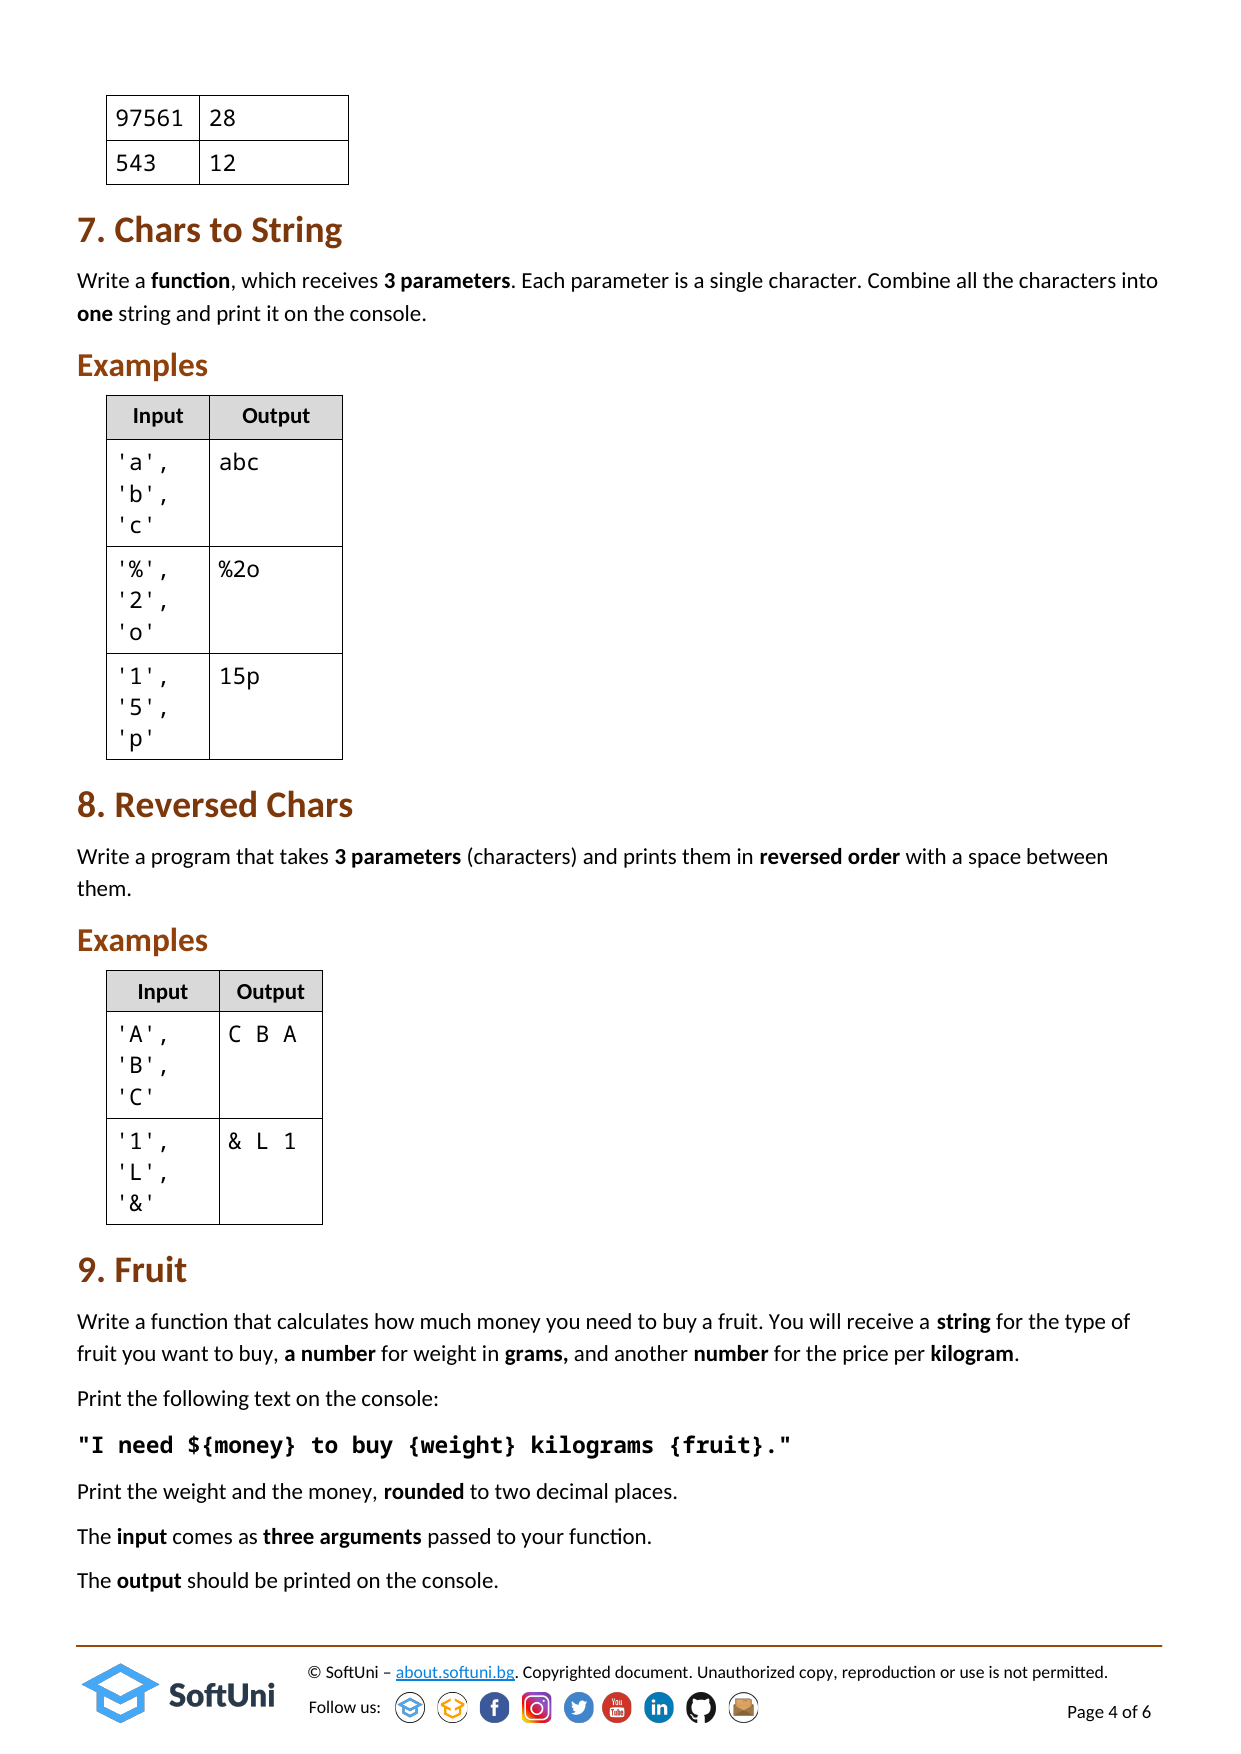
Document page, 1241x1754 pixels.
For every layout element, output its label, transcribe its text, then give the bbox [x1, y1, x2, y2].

table_cell '1', '5', 'p' [107, 654, 209, 759]
text Print the following text on the console: [77, 1384, 1163, 1412]
picture [522, 1692, 552, 1723]
table_cell abc [210, 440, 342, 546]
picture [658, 1705, 667, 1714]
text Write a program that takes 3 parameters (characters) and prints them in reversed order with a space between them. [77, 842, 1163, 902]
text Print the weight and the money, rounded to two decimal places. [77, 1477, 1163, 1505]
picture [644, 1714, 653, 1723]
picture [437, 1692, 468, 1723]
picture [665, 1714, 674, 1723]
table_cell 15p [210, 654, 342, 759]
picture [686, 1692, 716, 1723]
subtitle Examples [77, 919, 1163, 960]
text "I need ${money} to buy {weight} kilograms {fruit}." [77, 1429, 1163, 1460]
text Write a function that calculates how much money you need to buy a fruit. You will receive a string for the type of fruit you want to buy, a number for weight in grams, and another number for the price per kilogram. [77, 1307, 1163, 1367]
table_cell 97561 [107, 96, 199, 139]
subtitle Reversed Chars [77, 781, 1163, 827]
text The output should be printed on the console. [77, 1567, 1163, 1594]
text The input comes as three arguments passed to your function. [77, 1522, 1163, 1550]
table_cell '%', '2', 'o' [107, 547, 209, 653]
table_cell 543 [107, 141, 199, 184]
picture [602, 1692, 632, 1723]
table_cell 'A', 'B', 'C' [107, 1012, 219, 1118]
picture [728, 1692, 759, 1723]
table_header Input [107, 971, 219, 1011]
picture [75, 1658, 281, 1729]
picture [644, 1692, 653, 1701]
text Write a function, which receives 3 parameters. Each parameter is a single character. Combine all the characters into one string and print it on the console. [77, 267, 1163, 327]
picture [479, 1692, 510, 1723]
table_cell %2o [210, 547, 342, 653]
table_header Output [220, 971, 322, 1011]
table_cell C B A [220, 1012, 322, 1118]
table_header Input [107, 396, 209, 439]
table_cell 12 [200, 141, 348, 184]
subtitle Chars to String [77, 206, 1163, 251]
picture [564, 1692, 594, 1723]
table_cell 'a', 'b', 'c' [107, 440, 209, 546]
table_cell '1', 'L', '&' [107, 1119, 219, 1224]
picture [665, 1692, 674, 1701]
table_cell 28 [200, 96, 348, 139]
subtitle Examples [77, 343, 1163, 384]
picture [395, 1692, 425, 1723]
list Fruit [77, 1246, 1163, 1292]
table_cell & L 1 [220, 1119, 322, 1224]
table_header Output [210, 396, 342, 439]
